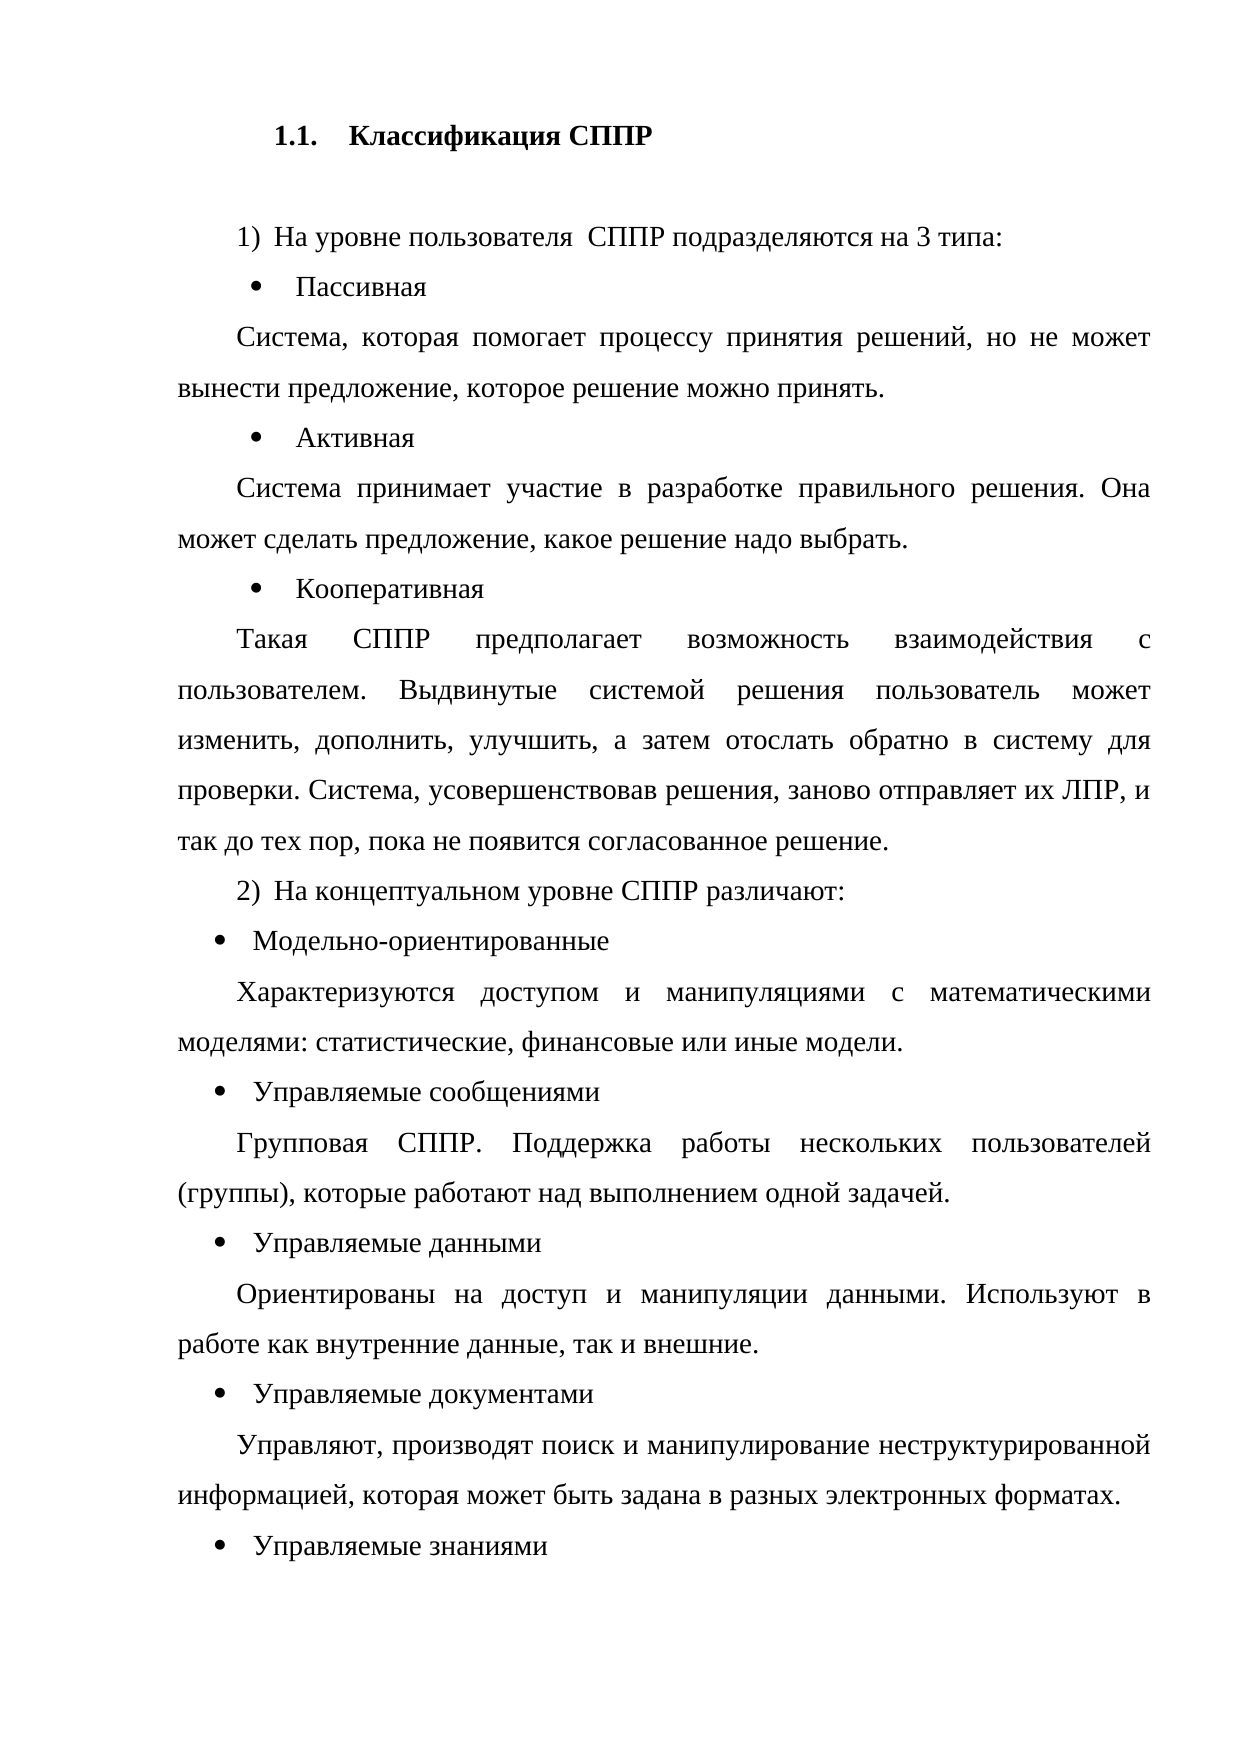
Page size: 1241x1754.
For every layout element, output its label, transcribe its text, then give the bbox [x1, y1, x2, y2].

list Управляемые данными [215, 1226, 1152, 1259]
list Модельно-ориентированные [215, 923, 1152, 957]
list Управляемые знаниями [215, 1528, 1152, 1561]
list Управляемые сообщениями [215, 1074, 1152, 1108]
list На уровне пользователя СППР подразделяются на 3 типа: [236, 219, 1152, 252]
text Управляют, производят поиск и манипулирование неструктурированной информацией, которая может быть задана в разных электронных форматах. [177, 1427, 1152, 1511]
text Система, которая помогает процессу принятия решений, но не может вынести предложение, которое решение можно принять. [177, 319, 1152, 403]
text Такая СППР предполагает возможность взаимодействия с пользователем. Выдвинутые системой решения пользователь может изменить, дополнить, улучшить, а затем отослать обратно в систему для проверки. Система, усовершенствовав решения, заново отправляет их ЛПР, и так до тех пор, пока не появится согласованное решение. [177, 622, 1152, 856]
subtitle Классификация СППР [274, 118, 1152, 152]
text Групповая СППР. Поддержка работы нескольких пользователей (группы), которые работают над выполнением одной задачей. [177, 1125, 1152, 1209]
list Кооперативная [251, 571, 1152, 605]
text Характеризуются доступом и манипуляциями с математическими моделями: статистические, финансовые или иные модели. [177, 974, 1152, 1058]
list Пассивная [251, 269, 1152, 303]
list Управляемые документами [215, 1377, 1152, 1410]
text Система принимает участие в разработке правильного решения. Она может сделать предложение, какое решение надо выбрать. [177, 471, 1152, 554]
text Ориентированы на доступ и манипуляции данными. Используют в работе как внутренние данные, так и внешние. [177, 1276, 1152, 1360]
list На концептуальном уровне СППР различают: [236, 873, 1152, 907]
list Активная [251, 420, 1152, 454]
